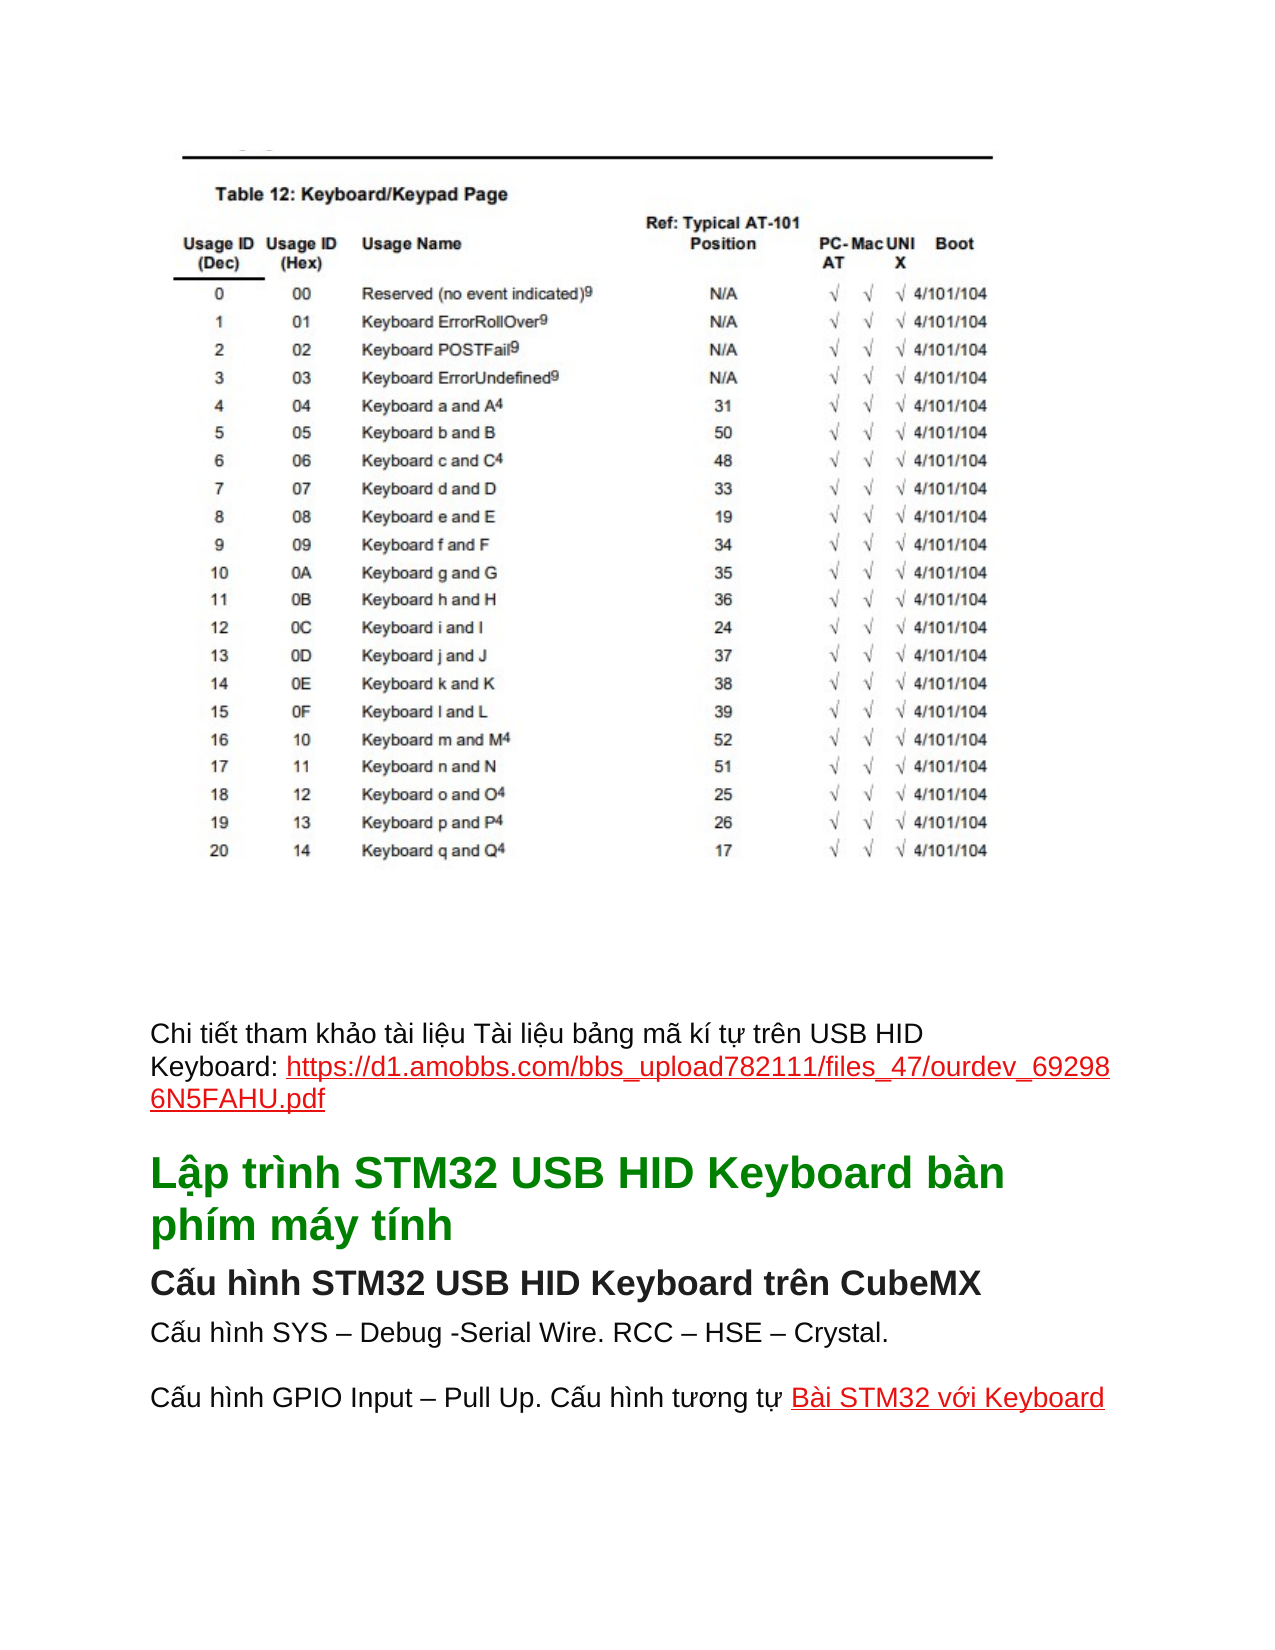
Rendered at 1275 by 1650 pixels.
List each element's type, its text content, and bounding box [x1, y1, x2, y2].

text Cấu hình GPIO Input – Pull Up. Cấu hình tương tự Bài STM32 với Keyboard [150, 1381, 1125, 1413]
text Cấu hình STM32 USB HID Keyboard trên CubeMX [150, 1262, 1125, 1303]
text Cấu hình SYS – Debug -Serial Wire. RCC – HSE – Crystal. [150, 1316, 1125, 1348]
picture [150, 150, 1125, 985]
text Lập trình STM32 USB HID Keyboard bàn phím máy tính [150, 1147, 1125, 1250]
text Chi tiết tham khảo tài liệu Tài liệu bảng mã kí tự trên USB HID Keyboard: https://d1.amobbs.com/bbs_upload782111/files_47/ourdev_692986N5FAHU.pdf [150, 1017, 1125, 1114]
